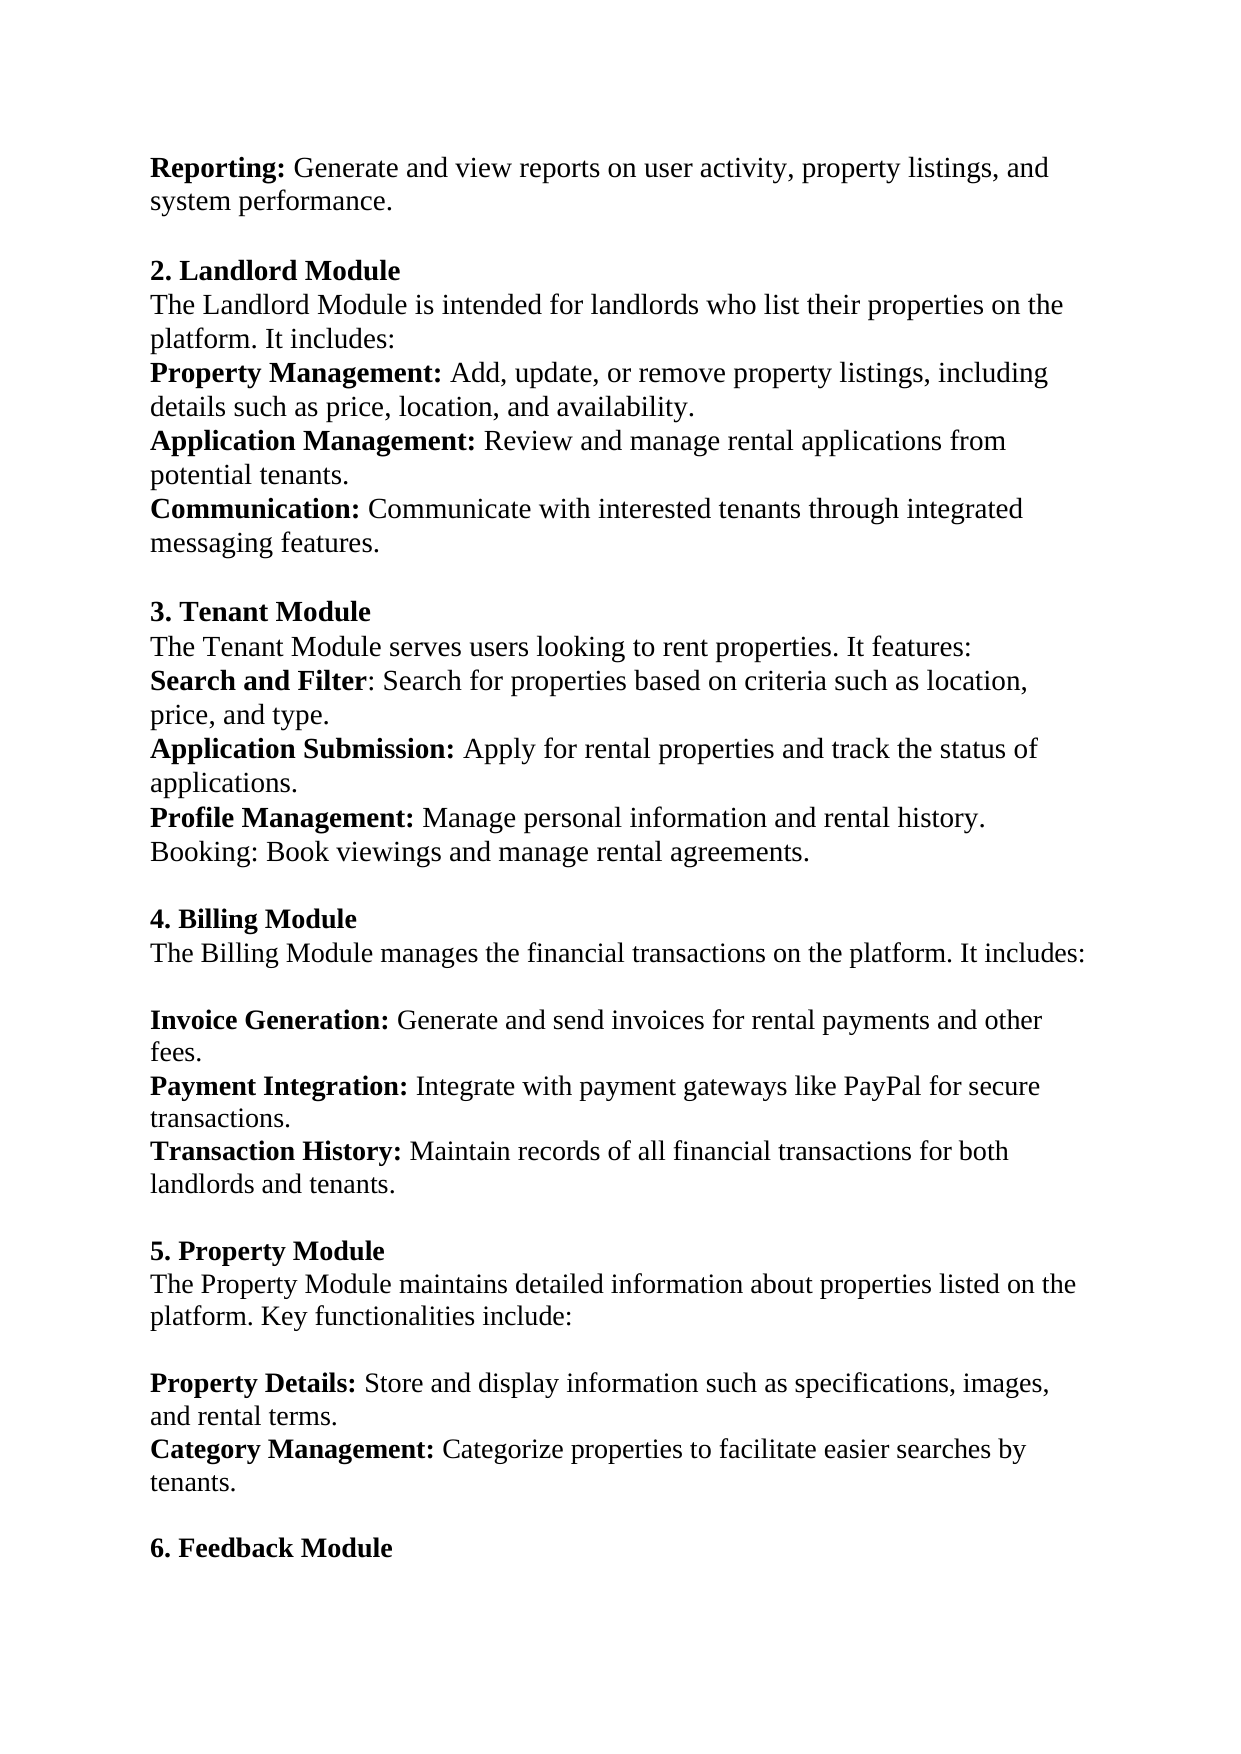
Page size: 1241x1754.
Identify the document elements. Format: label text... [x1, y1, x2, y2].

text Invoice Generation: Generate and send invoices for rental payments and other fees. [150, 1003, 1090, 1067]
text Application Submission: Apply for rental properties and track the status of applications. [150, 732, 1090, 799]
text 4. Billing Module [150, 902, 1090, 935]
text Property Details: Store and display information such as specifications, images, and rental terms. [150, 1366, 1090, 1431]
text Transaction History: Maintain records of all financial transactions for both landlords and tenants. [150, 1134, 1090, 1199]
text Application Management: Review and manage rental applications from potential tenants. [150, 423, 1090, 491]
text Booking: Book viewings and manage rental agreements. [150, 834, 1090, 868]
text 5. Property Module [150, 1234, 1090, 1266]
text Payment Integration: Integrate with payment gateways like PayPal for secure transactions. [150, 1068, 1090, 1133]
text Communication: Communicate with interested tenants through integrated messaging features. [150, 492, 1090, 559]
text Property Management: Add, update, or remove property listings, including details such as price, location, and availability. [150, 355, 1090, 422]
text Profile Management: Manage personal information and rental history. [150, 800, 1090, 833]
text The Landlord Module is intended for landlords who list their properties on the platform. It includes: [150, 287, 1090, 354]
text The Tenant Module serves users looking to rent properties. It features: [150, 629, 1090, 662]
text 2. Landlord Module [150, 253, 1090, 286]
text 6. Feedback Module [150, 1531, 1090, 1564]
text Search and Filter: Search for properties based on criteria such as location, price, and type. [150, 663, 1090, 731]
text Reporting: Generate and view reports on user activity, property listings, and system performance. [150, 150, 1090, 217]
text The Billing Module manages the financial transactions on the platform. It includes: [150, 936, 1090, 968]
text 3. Tenant Module [150, 594, 1090, 628]
text The Property Module maintains detailed information about properties listed on the platform. Key functionalities include: [150, 1267, 1090, 1332]
text Category Management: Categorize properties to facilitate easier searches by tenants. [150, 1432, 1090, 1497]
